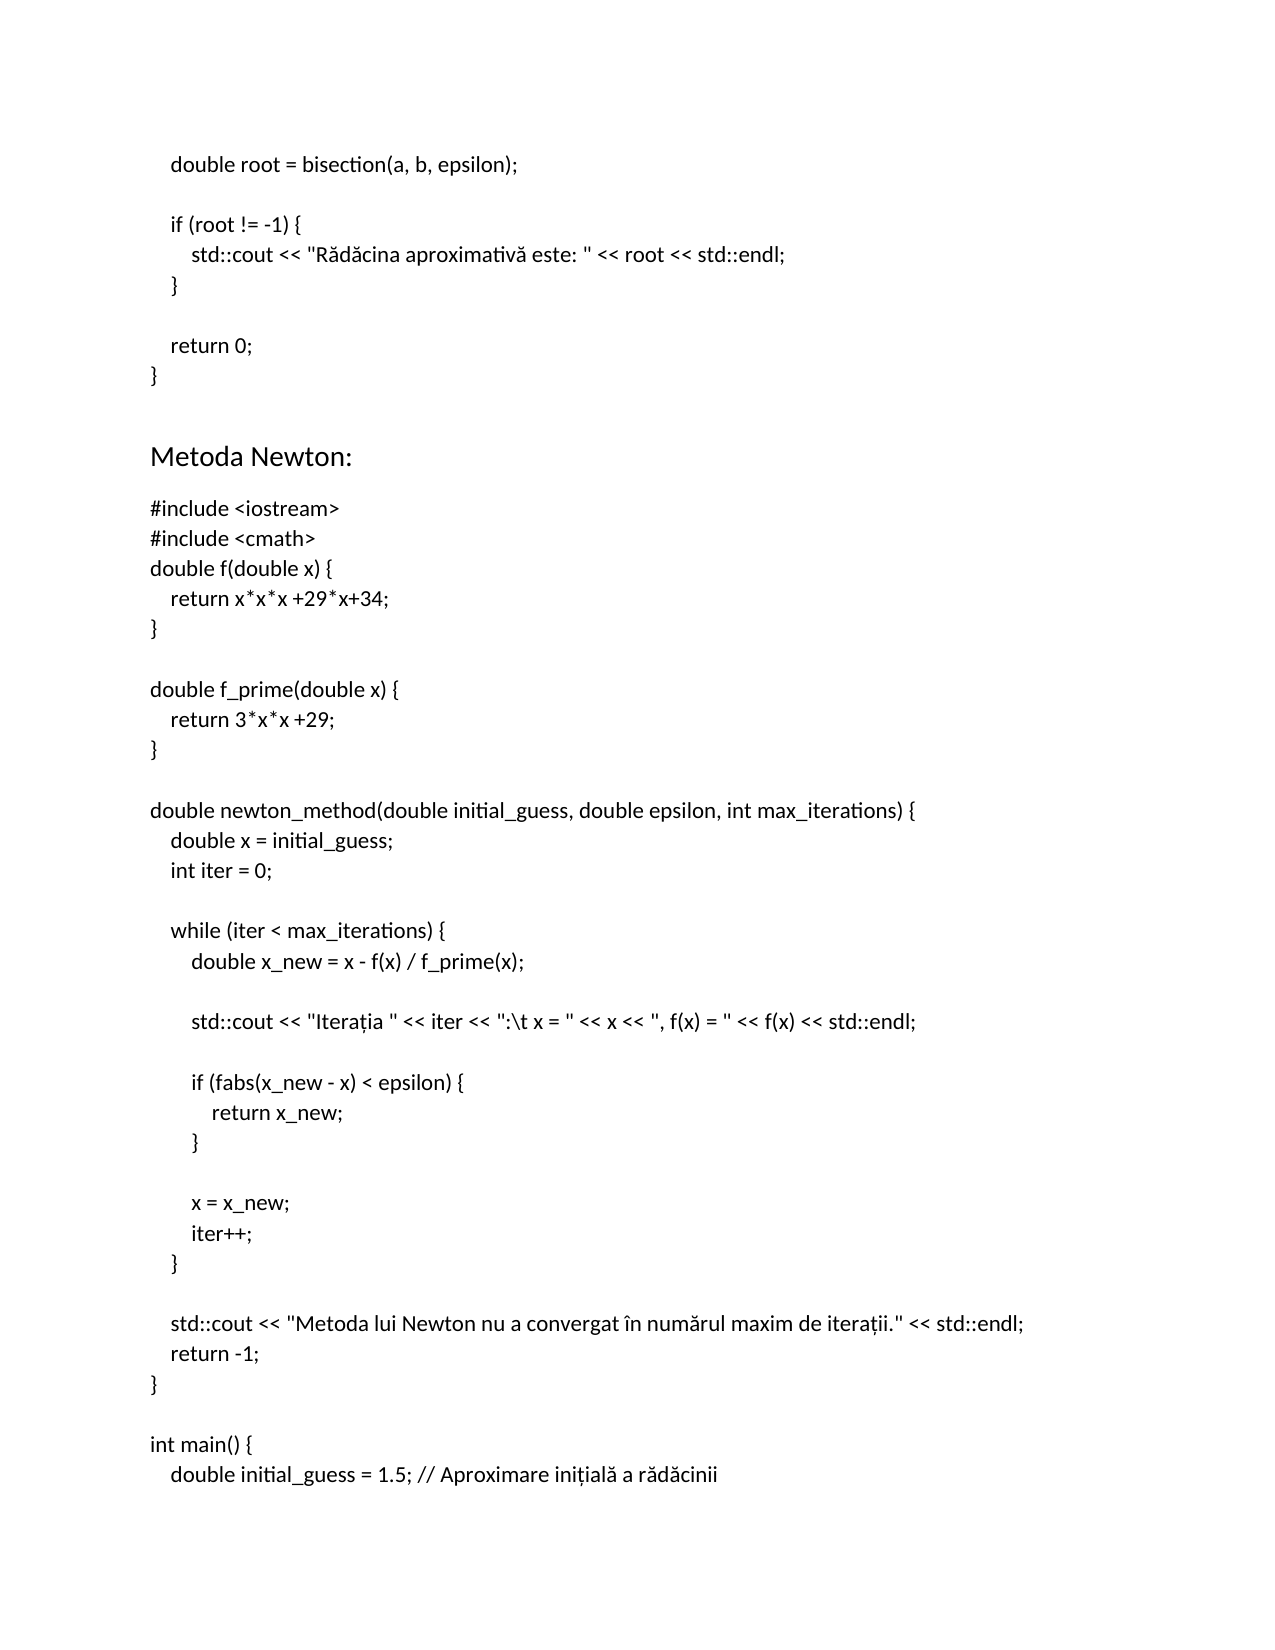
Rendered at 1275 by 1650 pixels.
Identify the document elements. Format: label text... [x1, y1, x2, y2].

text Metoda Newton: [150, 438, 1125, 474]
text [150, 494, 1125, 1488]
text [150, 150, 1125, 420]
